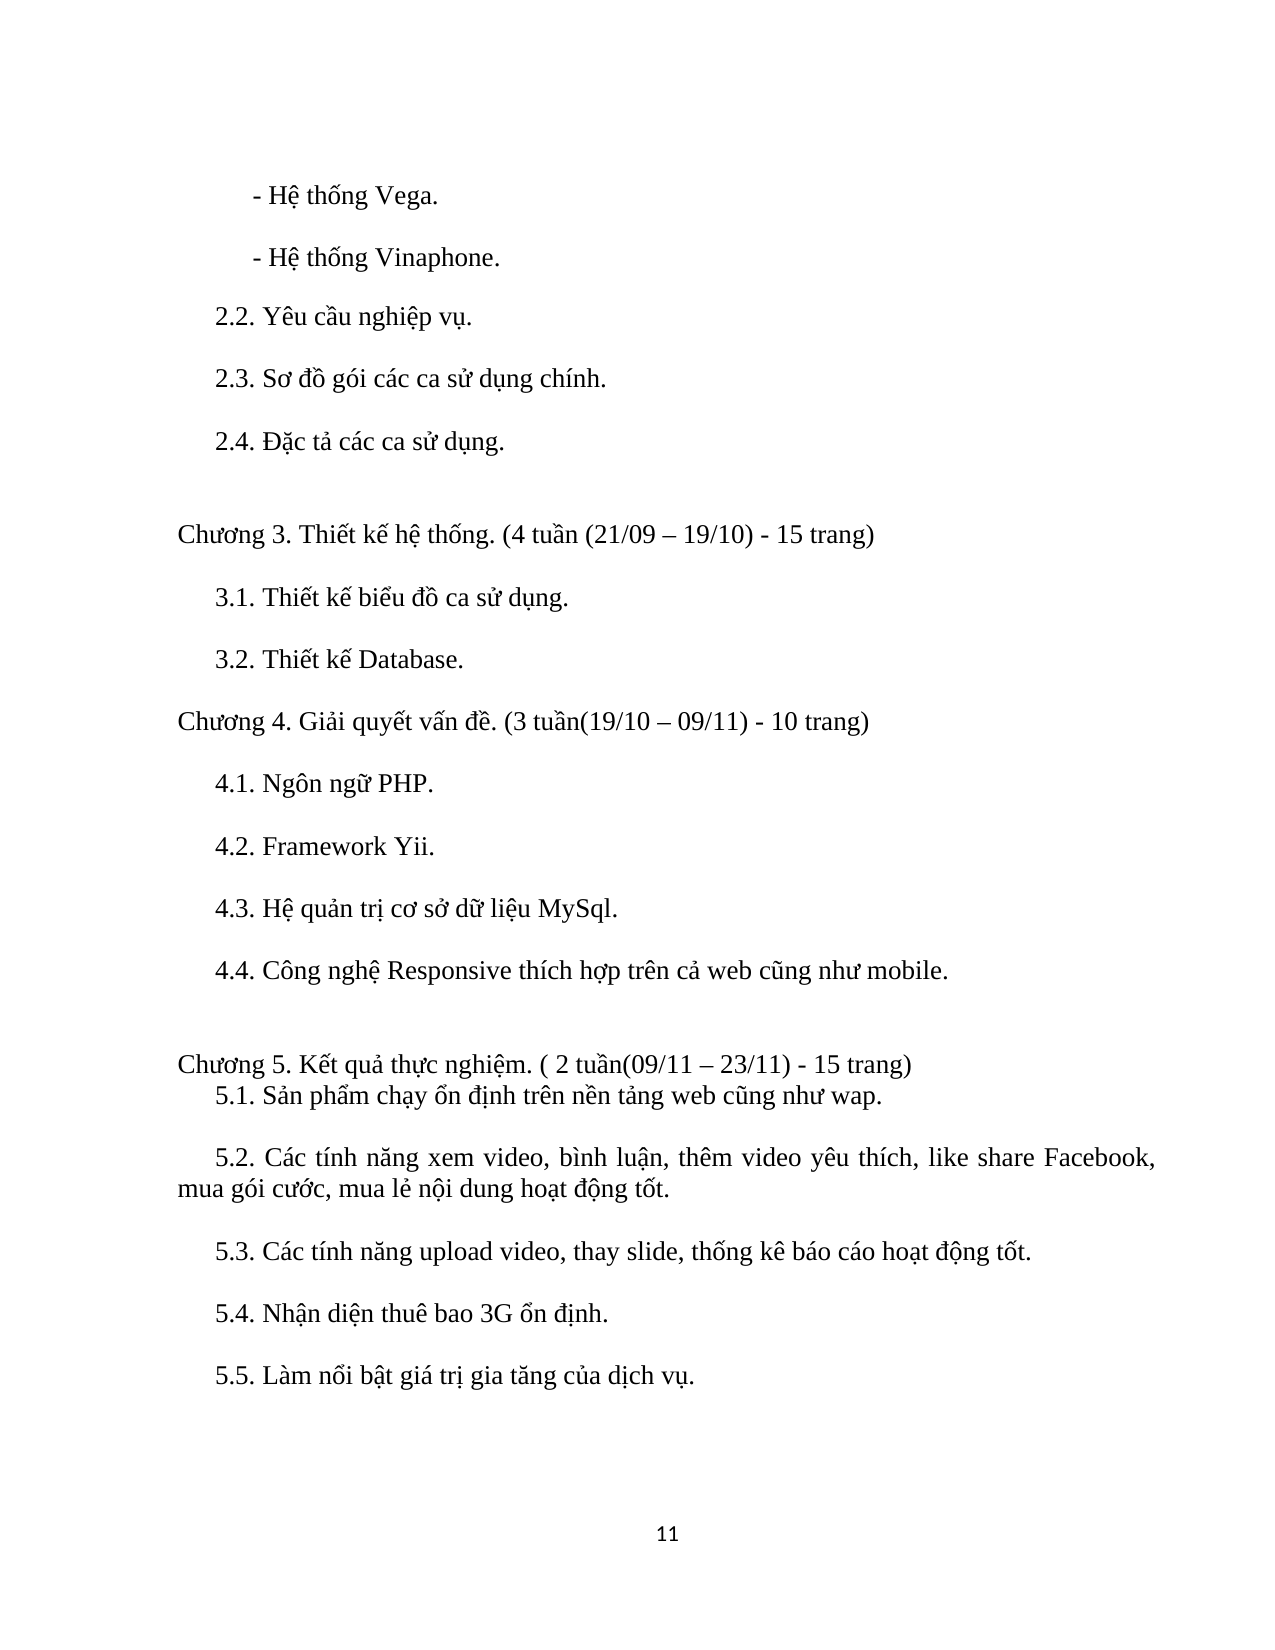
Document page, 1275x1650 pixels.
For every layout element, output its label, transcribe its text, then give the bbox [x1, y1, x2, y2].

text 4.3. Hệ quản trị cơ sở dữ liệu MySql. [177, 892, 1157, 923]
text 5.5. Làm nổi bật giá trị gia tăng của dịch vụ. [177, 1359, 1157, 1390]
text 4.1. Ngôn ngữ PHP. [177, 767, 1157, 799]
text 3.1. Thiết kế biểu đồ ca sử dụng. [177, 581, 1157, 612]
text 2.4. Đặc tả các ca sử dụng. [215, 425, 1157, 456]
text 5.2. Các tính năng xem video, bình luận, thêm video yêu thích, like share Facebook, mua gói cước, mua lẻ nội dung hoạt động tốt. [177, 1141, 1157, 1203]
text 2.2. Yêu cầu nghiệp vụ. [215, 300, 1157, 331]
text - Hệ thống Vinaphone. [215, 241, 1157, 272]
text Chương 3. Thiết kế hệ thống. (4 tuần (21/09 – 19/10) - 15 trang) [177, 518, 1157, 549]
text 5.3. Các tính năng upload video, thay slide, thống kê báo cáo hoạt động tốt. [177, 1235, 1157, 1266]
text 3.2. Thiết kế Database. [177, 643, 1157, 674]
text 5.4. Nhận diện thuê bao 3G ổn định. [177, 1297, 1157, 1328]
text 4.2. Framework Yii. [177, 830, 1157, 861]
text 4.4. Công nghệ Responsive thích hợp trên cả web cũng như mobile. [177, 954, 1157, 986]
text 5.1. Sản phẩm chạy ổn định trên nền tảng web cũng như wap. [177, 1079, 1157, 1110]
text 2.3. Sơ đồ gói các ca sử dụng chính. [215, 363, 1157, 394]
text Chương 4. Giải quyết vấn đề. (3 tuần(19/10 – 09/11) - 10 trang) [177, 705, 1157, 736]
text Chương 5. Kết quả thực nghiệm. ( 2 tuần(09/11 – 23/11) - 15 trang) [177, 1048, 1157, 1079]
text - Hệ thống Vega. [215, 179, 1157, 210]
